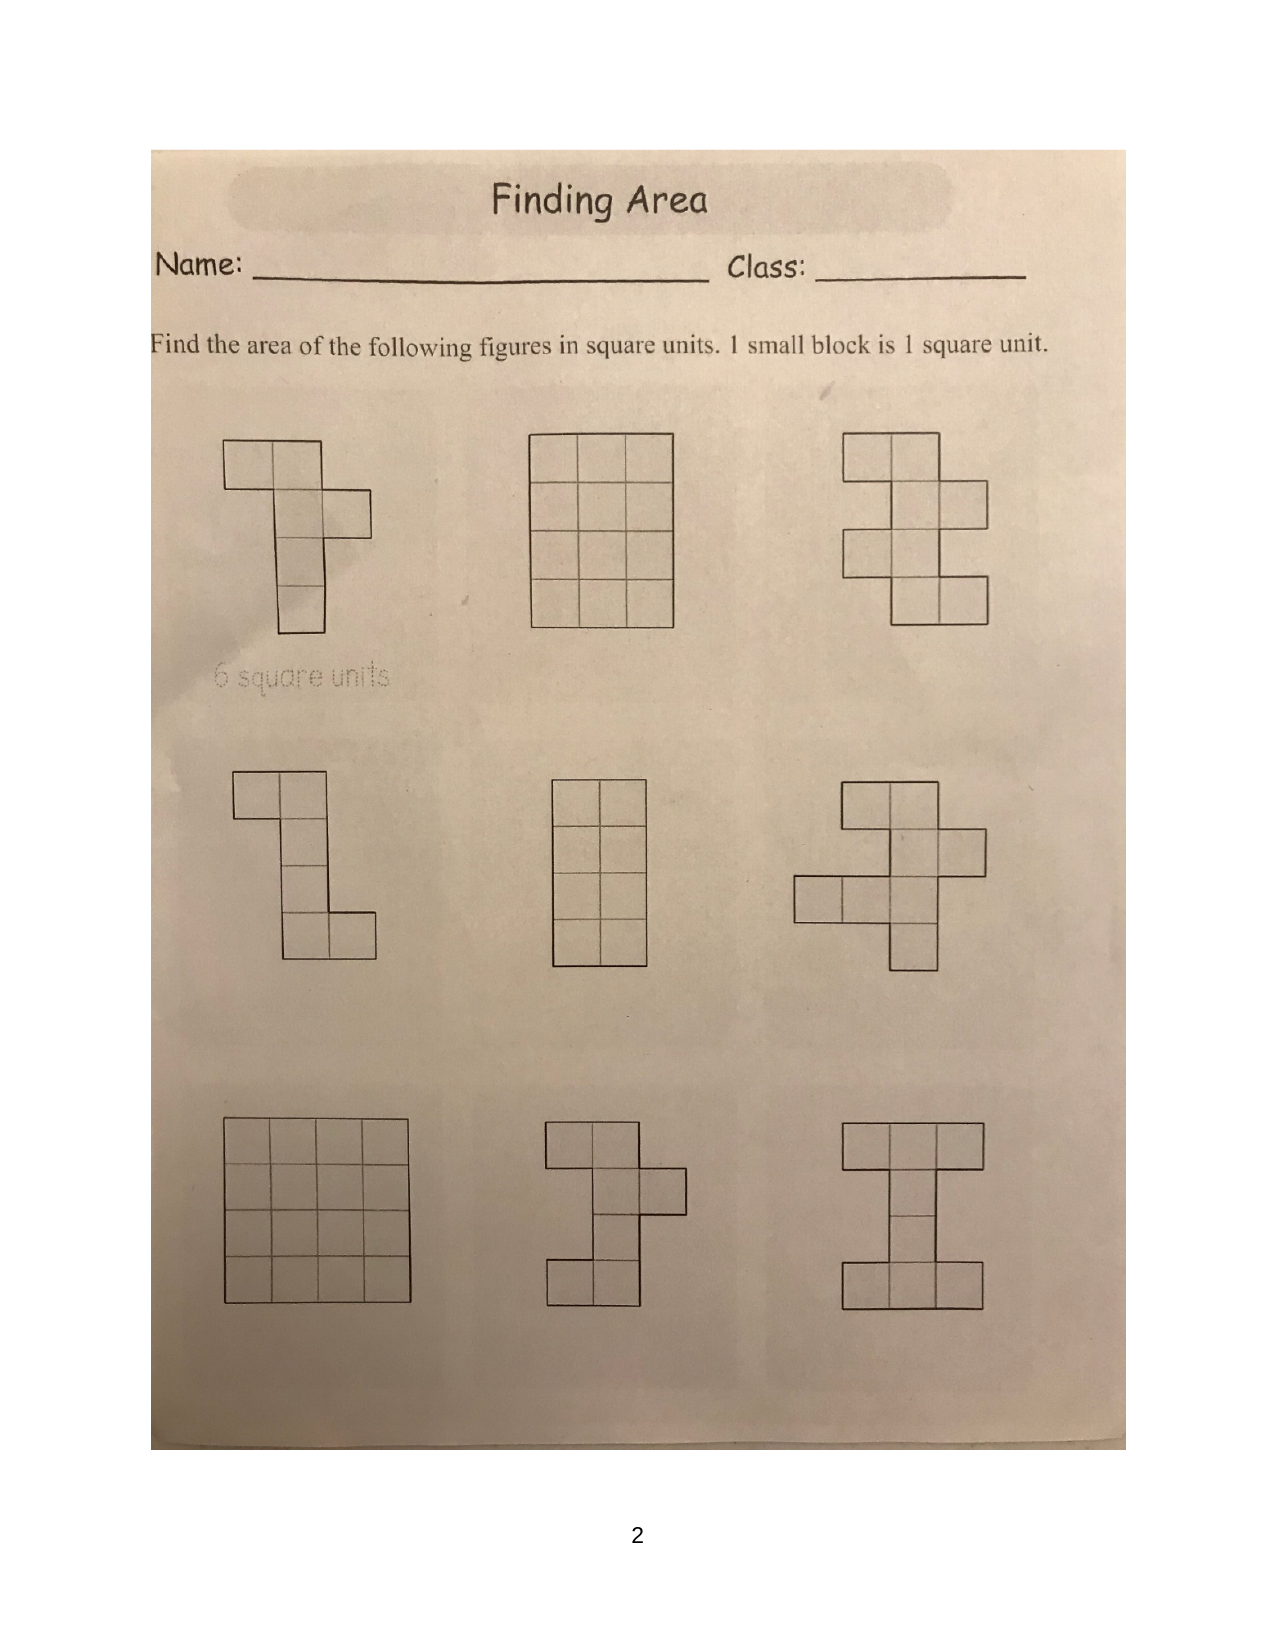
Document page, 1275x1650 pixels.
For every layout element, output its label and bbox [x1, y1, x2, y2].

picture [152, 151, 1126, 1448]
